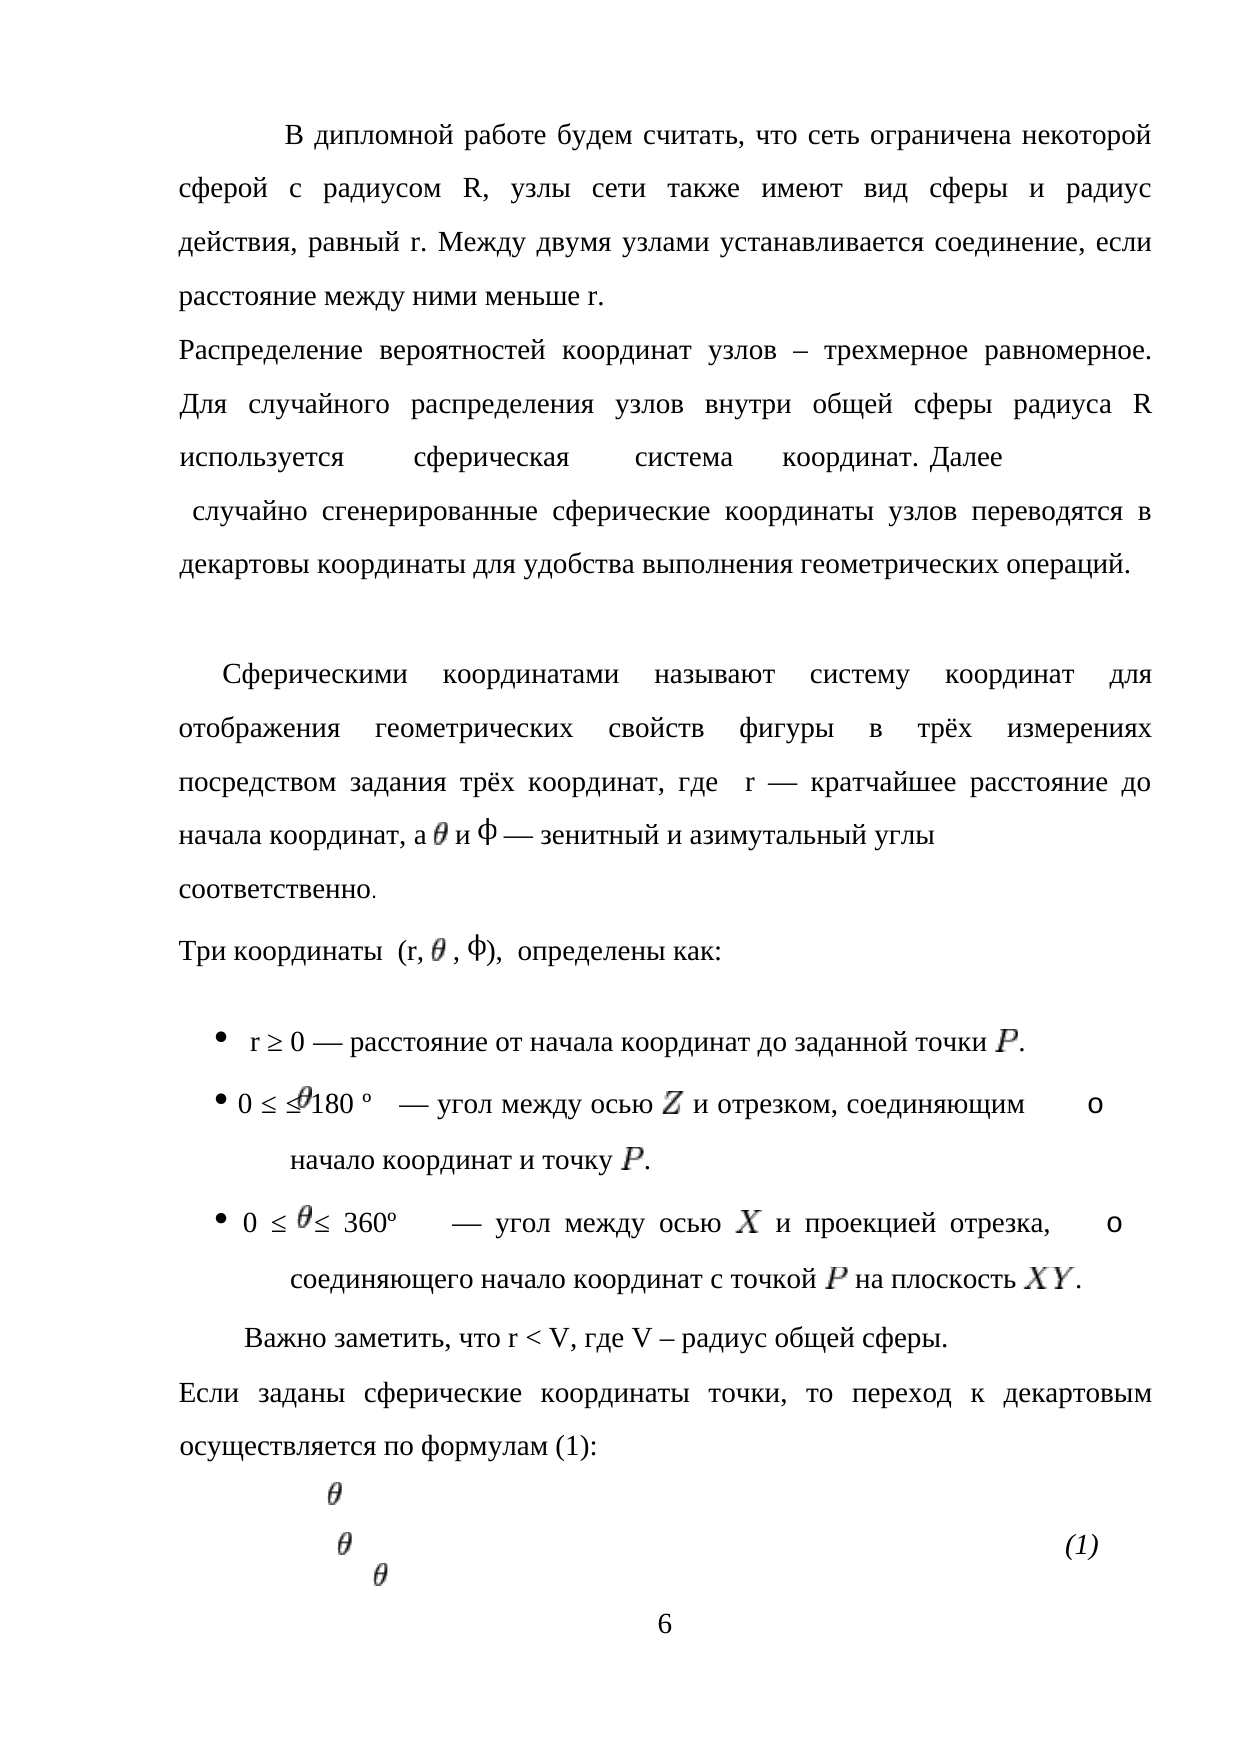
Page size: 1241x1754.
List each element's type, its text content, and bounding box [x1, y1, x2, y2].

picture [373, 1563, 388, 1586]
picture [327, 1482, 342, 1505]
text Распределение вероятностей координат узлов – трехмерное равномерное. Для случайного распределения узлов внутри общей сферы радиуса R используется сферическая система координат. Далее случайно сгенерированные сферические координаты узлов переводятся в декартовы координаты для удобства выполнения геометрических операций. [178, 332, 1153, 580]
picture [214, 1077, 242, 1114]
text 0 ≤ ≤ 180 º — угол между осью и отрезком, соединяющим o начало координат и точку . [228, 1086, 1104, 1176]
picture [824, 1267, 848, 1289]
text Если заданы сферические координаты точки, то переход к декартовым осуществляется по формулам (1): [178, 1375, 1153, 1462]
text r ≥ 0 — расстояние от начала координат до заданной точки . [215, 1016, 1153, 1058]
picture [467, 933, 486, 961]
text (1) [118, 1527, 1181, 1561]
picture [214, 1015, 242, 1052]
text 0 ≤ ≤ 360º — угол между осью и проекцией отрезка, o соединяющего начало координат с точкой на плоскость . [228, 1205, 1123, 1295]
picture [337, 1532, 352, 1555]
picture [662, 1091, 685, 1114]
picture [735, 1210, 762, 1233]
picture [431, 938, 446, 961]
text Важно заметить, что r < V, где V – радиус общей сферы. [178, 1320, 1153, 1353]
picture [1023, 1267, 1075, 1289]
text Сферическими координатами называют систему координат для отображения геометрических свойств фигуры в трёх измерениях посредством задания трёх координат, где r — кратчайшее расстояние до начала координат, а и — зенитный и азимутальный углы [178, 656, 1153, 851]
picture [620, 1147, 644, 1170]
text В дипломной работе будем считать, что сеть ограничена некоторой сферой с радиусом R, узлы сети также имеют вид сферы и радиус действия, равный r. Между двумя узлами устанавливается соединение, если расстояние между ними меньше r. [178, 117, 1153, 311]
picture [214, 1197, 242, 1233]
picture [477, 818, 497, 845]
picture [433, 822, 448, 845]
picture [994, 1029, 1018, 1052]
text Три координаты (r, , ), определены как: [178, 933, 1153, 967]
text соответственно. [178, 871, 1153, 905]
